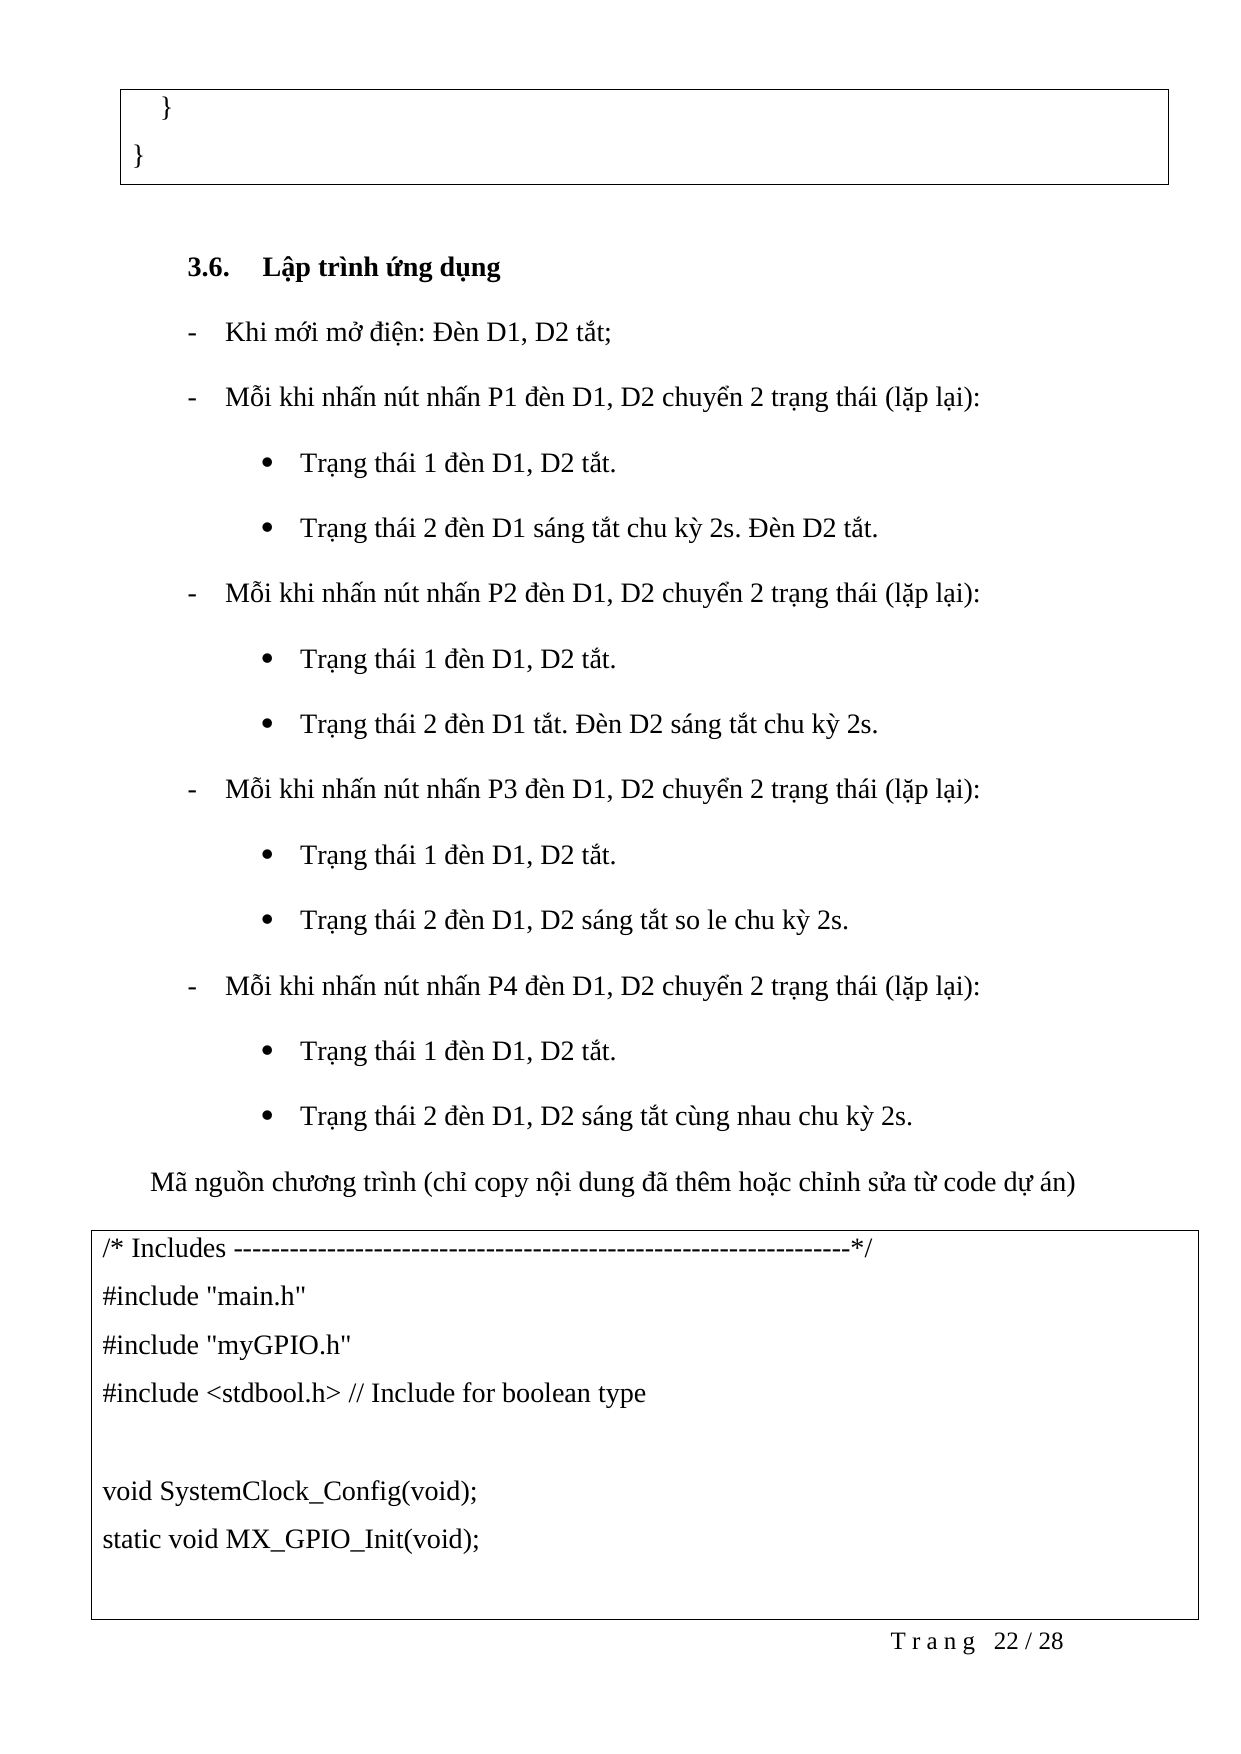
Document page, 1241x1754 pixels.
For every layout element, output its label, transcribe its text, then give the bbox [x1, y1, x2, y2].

list Trạng thái 2 đèn D1 tắt. Đèn D2 sáng tắt chu kỳ 2s. [262, 707, 1090, 739]
list Trạng thái 2 đèn D1, D2 sáng tắt cùng nhau chu kỳ 2s. [262, 1099, 1090, 1132]
list Mỗi khi nhấn nút nhấn P4 đèn D1, D2 chuyển 2 trạng thái (lặp lại): [187, 968, 1090, 1001]
list Trạng thái 2 đèn D1 sáng tắt chu kỳ 2s. Đèn D2 tắt. [262, 511, 1090, 543]
text Mã nguồn chương trình (chỉ copy nội dung đã thêm hoặc chỉnh sửa từ code dự án) [150, 1164, 1090, 1197]
list Mỗi khi nhấn nút nhấn P1 đèn D1, D2 chuyển 2 trạng thái (lặp lại): [187, 380, 1090, 413]
list Trạng thái 1 đèn D1, D2 tắt. [262, 642, 1090, 674]
list Lập trình ứng dụng [187, 250, 1090, 282]
list Mỗi khi nhấn nút nhấn P3 đèn D1, D2 chuyển 2 trạng thái (lặp lại): [187, 772, 1090, 805]
list Khi mới mở điện: Đèn D1, D2 tắt; [187, 315, 1090, 348]
list Trạng thái 1 đèn D1, D2 tắt. [262, 838, 1090, 870]
list Mỗi khi nhấn nút nhấn P2 đèn D1, D2 chuyển 2 trạng thái (lặp lại): [187, 576, 1090, 609]
list Trạng thái 1 đèn D1, D2 tắt. [262, 1034, 1090, 1066]
list Trạng thái 2 đèn D1, D2 sáng tắt so le chu kỳ 2s. [262, 903, 1090, 936]
list Trạng thái 1 đèn D1, D2 tắt. [262, 446, 1090, 478]
